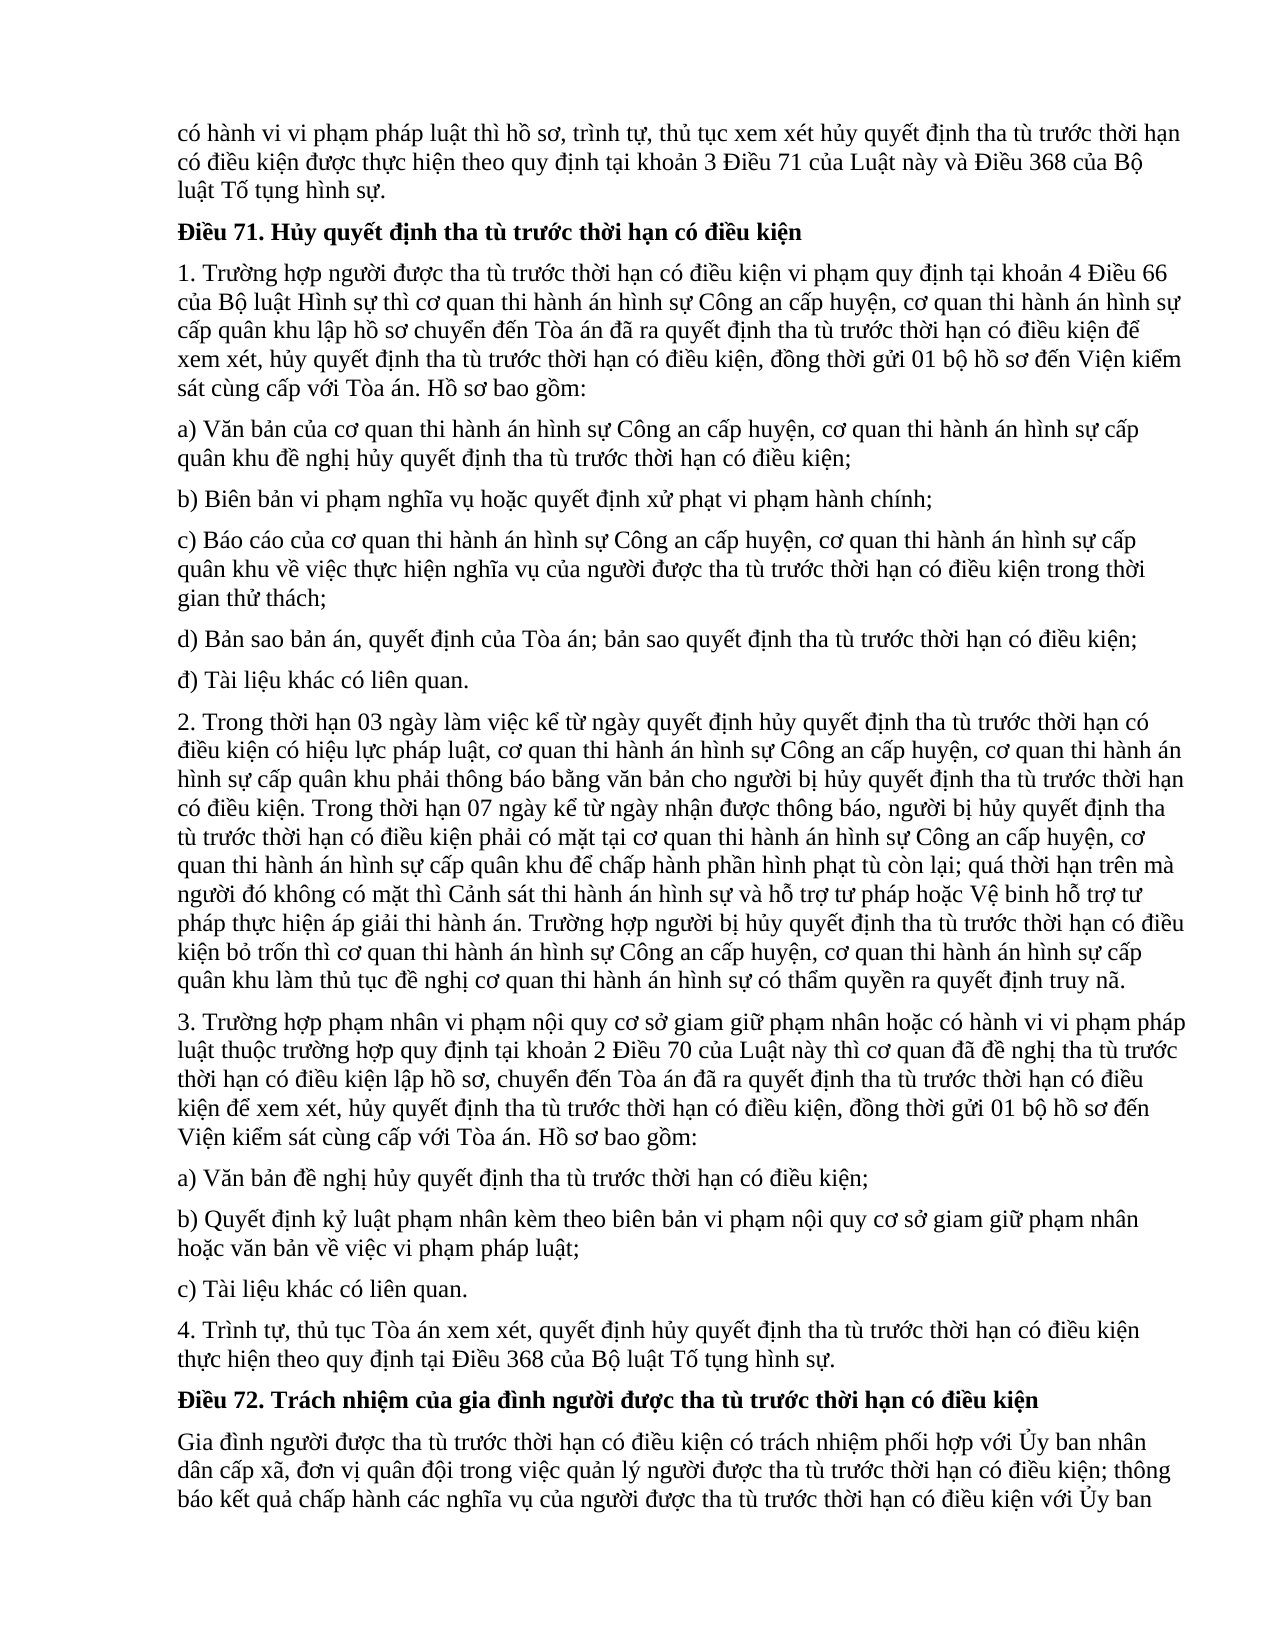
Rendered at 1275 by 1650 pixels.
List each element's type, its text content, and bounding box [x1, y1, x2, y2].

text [177, 118, 1186, 204]
text b) Quyết định kỷ luật phạm nhân kèm theo biên bản vi phạm nội quy cơ sở giam giữ phạm nhân hoặc văn bản về việc vi phạm pháp luật; [177, 1204, 1186, 1262]
text đ) Tài liệu khác có liên quan. [177, 666, 1186, 694]
text 4. Trình tự, thủ tục Tòa án xem xét, quyết định hủy quyết định tha tù trước thời hạn có điều kiện thực hiện theo quy định tại Điều 368 của Bộ luật Tố tụng hình sự. [177, 1316, 1186, 1373]
text d) Bản sao bản án, quyết định của Tòa án; bản sao quyết định tha tù trước thời hạn có điều kiện; [177, 624, 1186, 653]
text Điều 72. Trách nhiệm của gia đình người được tha tù trước thời hạn có điều kiện [177, 1386, 1186, 1414]
text c) Báo cáo của cơ quan thi hành án hình sự Công an cấp huyện, cơ quan thi hành án hình sự cấp quân khu về việc thực hiện nghĩa vụ của người được tha tù trước thời hạn có điều kiện trong thời gian thử thách; [177, 526, 1186, 612]
text Điều 71. Hủy quyết định tha tù trước thời hạn có điều kiện [177, 217, 1186, 246]
text c) Tài liệu khác có liên quan. [177, 1274, 1186, 1303]
text 3. Trường hợp phạm nhân vi phạm nội quy cơ sở giam giữ phạm nhân hoặc có hành vi vi phạm pháp luật thuộc trường hợp quy định tại khoản 2 Điều 70 của Luật này thì cơ quan đã đề nghị tha tù trước thời hạn có điều kiện lập hồ sơ, chuyển đến Tòa án đã ra quyết định tha tù trước thời hạn có điều kiện để xem xét, hủy quyết định tha tù trước thời hạn có điều kiện, đồng thời gửi 01 bộ hồ sơ đến Viện kiểm sát cùng cấp với Tòa án. Hồ sơ bao gồm: [177, 1007, 1186, 1151]
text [177, 1427, 1186, 1513]
text 2. Trong thời hạn 03 ngày làm việc kể từ ngày quyết định hủy quyết định tha tù trước thời hạn có điều kiện có hiệu lực pháp luật, cơ quan thi hành án hình sự Công an cấp huyện, cơ quan thi hành án hình sự cấp quân khu phải thông báo bằng văn bản cho người bị hủy quyết định tha tù trước thời hạn có điều kiện. Trong thời hạn 07 ngày kể từ ngày nhận được thông báo, người bị hủy quyết định tha tù trước thời hạn có điều kiện phải có mặt tại cơ quan thi hành án hình sự Công an cấp huyện, cơ quan thi hành án hình sự cấp quân khu để chấp hành phần hình phạt tù còn lại; quá thời hạn trên mà người đó không có mặt thì Cảnh sát thi hành án hình sự và hỗ trợ tư pháp hoặc Vệ binh hỗ trợ tư pháp thực hiện áp giải thi hành án. Trường hợp người bị hủy quyết định tha tù trước thời hạn có điều kiện bỏ trốn thì cơ quan thi hành án hình sự Công an cấp huyện, cơ quan thi hành án hình sự cấp quân khu làm thủ tục đề nghị cơ quan thi hành án hình sự có thẩm quyền ra quyết định truy nã. [177, 707, 1186, 994]
text 1. Trường hợp người được tha tù trước thời hạn có điều kiện vi phạm quy định tại khoản 4 Điều 66 của Bộ luật Hình sự thì cơ quan thi hành án hình sự Công an cấp huyện, cơ quan thi hành án hình sự cấp quân khu lập hồ sơ chuyển đến Tòa án đã ra quyết định tha tù trước thời hạn có điều kiện để xem xét, hủy quyết định tha tù trước thời hạn có điều kiện, đồng thời gửi 01 bộ hồ sơ đến Viện kiểm sát cùng cấp với Tòa án. Hồ sơ bao gồm: [177, 258, 1186, 402]
text a) Văn bản của cơ quan thi hành án hình sự Công an cấp huyện, cơ quan thi hành án hình sự cấp quân khu đề nghị hủy quyết định tha tù trước thời hạn có điều kiện; [177, 414, 1186, 472]
text b) Biên bản vi phạm nghĩa vụ hoặc quyết định xử phạt vi phạm hành chính; [177, 484, 1186, 513]
text a) Văn bản đề nghị hủy quyết định tha tù trước thời hạn có điều kiện; [177, 1163, 1186, 1192]
